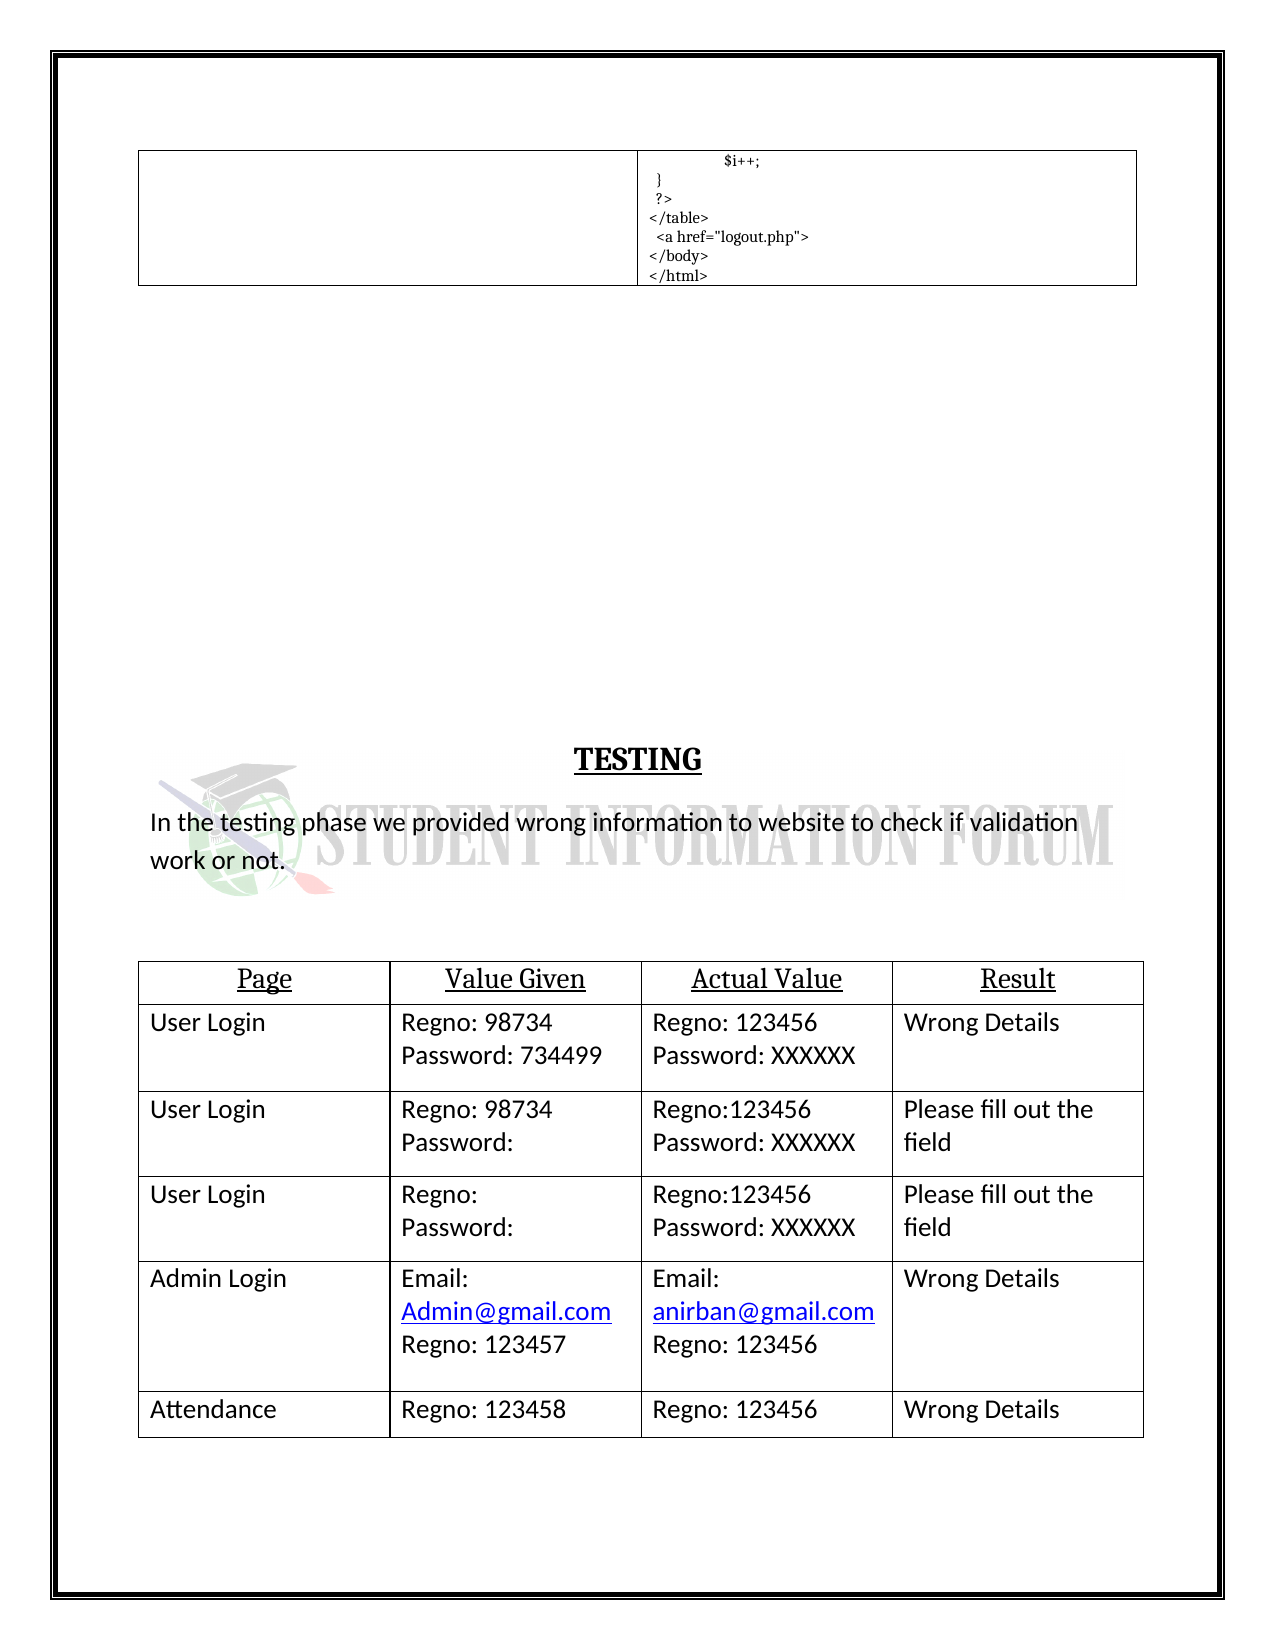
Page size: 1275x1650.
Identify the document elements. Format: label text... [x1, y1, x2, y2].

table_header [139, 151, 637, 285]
table_cell Wrong Details [893, 1262, 1143, 1391]
table_cell Email: Admin@gmail.com Regno: 123457 [391, 1262, 641, 1391]
table_cell Wrong Details [893, 1392, 1143, 1437]
table_cell Regno:123456 Password: XXXXXX [642, 1177, 892, 1261]
table_header Page [139, 962, 389, 1004]
table_cell User Login [139, 1177, 389, 1261]
text In the testing phase we provided wrong information to website to check if validation work or not. [150, 805, 1125, 876]
table_cell Regno: 123456 Password: XXXXXX [642, 1005, 892, 1091]
table_cell Admin Login [139, 1262, 389, 1391]
table_cell User Login [139, 1005, 389, 1091]
table_header Result [893, 962, 1143, 1004]
table_cell Regno:123456 Password: XXXXXX [642, 1092, 892, 1176]
table_cell Regno: 123456 [642, 1392, 892, 1437]
table_cell Please fill out the field [893, 1092, 1143, 1176]
table_cell Regno: 98734 Password: [391, 1092, 641, 1176]
table_cell Email: anirban@gmail.com Regno: 123456 [642, 1262, 892, 1391]
table_cell Regno: 98734 Password: 734499 [391, 1005, 641, 1091]
text TESTING [150, 741, 1125, 779]
table_cell Please fill out the field [893, 1177, 1143, 1261]
table_cell Wrong Details [893, 1005, 1143, 1091]
table_cell User Login [139, 1092, 389, 1176]
table_cell Regno: Password: [391, 1177, 641, 1261]
table_cell Regno: 123458 [391, 1392, 641, 1437]
table_header Value Given [391, 962, 641, 1004]
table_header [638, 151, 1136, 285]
table_header Actual Value [642, 962, 892, 1004]
table_cell Attendance [139, 1392, 389, 1437]
